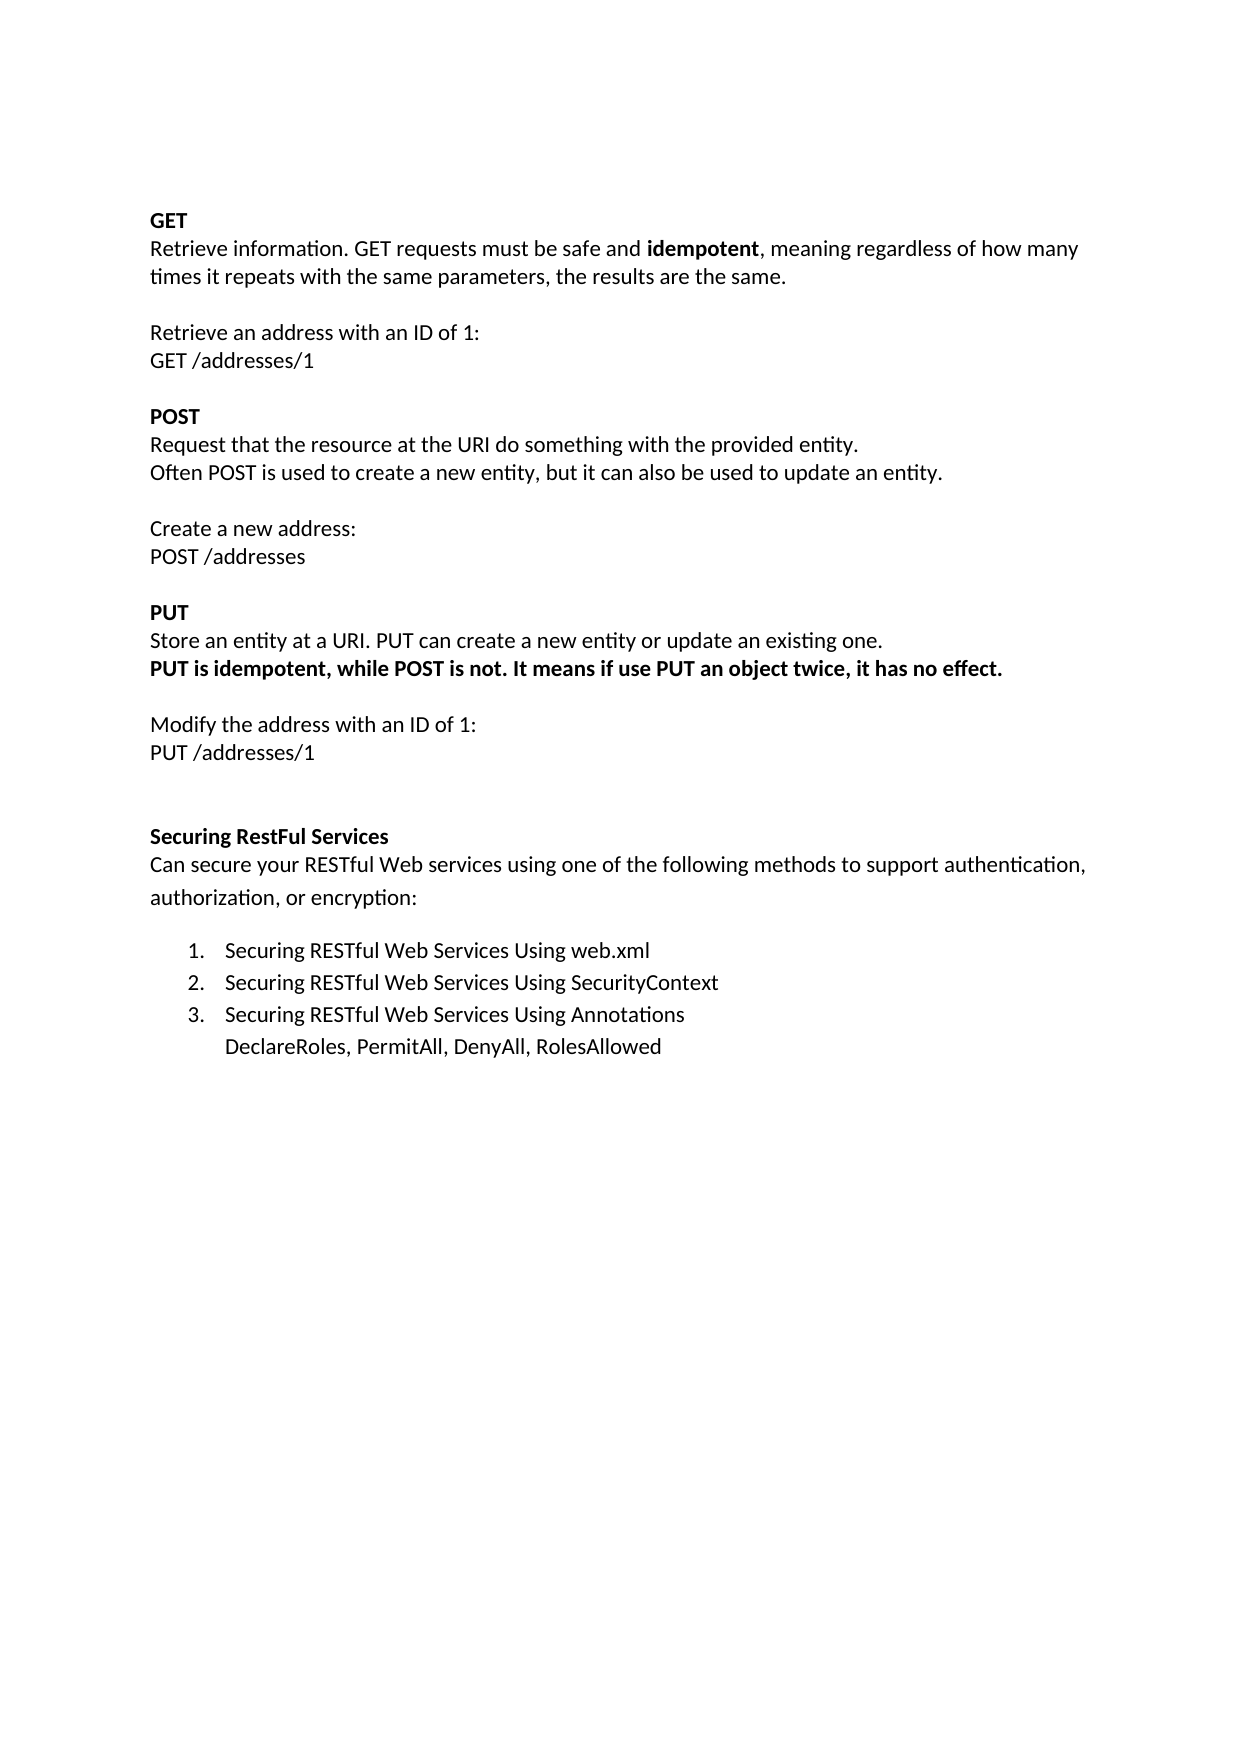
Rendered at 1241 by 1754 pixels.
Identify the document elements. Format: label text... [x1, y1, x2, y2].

text Request that the resource at the URI do something with the provided entity. [150, 430, 1090, 458]
text PUT is idempotent, while POST is not. It means if use PUT an object twice, it has no effect. [150, 654, 1090, 682]
text PUT [150, 598, 1090, 626]
list Securing RESTful Web Services Using web.xml [187, 936, 1090, 964]
text Create a new address: [150, 514, 1090, 542]
text GET [150, 206, 1090, 234]
text Modify the address with an ID of 1: [150, 710, 1090, 738]
list Securing RESTful Web Services Using SecurityContext [187, 968, 1090, 996]
text Store an entity at a URI. PUT can create a new entity or update an existing one. [150, 626, 1090, 654]
text POST /addresses [150, 542, 1090, 570]
text GET /addresses/1 [150, 346, 1090, 374]
text Retrieve an address with an ID of 1: [150, 318, 1090, 346]
text Can secure your RESTful Web services using one of the following methods to support authentication, authorization, or encryption: [150, 851, 1090, 911]
list DeclareRoles, PermitAll, DenyAll, RolesAllowed [225, 1032, 1090, 1060]
text Often POST is used to create a new entity, but it can also be used to update an entity. [150, 458, 1090, 486]
text POST [150, 402, 1090, 430]
text Retrieve information. GET requests must be safe and idempotent, meaning regardless of how many times it repeats with the same parameters, the results are the same. [150, 234, 1090, 290]
text Securing RestFul Services [150, 822, 1090, 851]
text PUT /addresses/1 [150, 738, 1090, 766]
list Securing RESTful Web Services Using Annotations [187, 1000, 1090, 1028]
